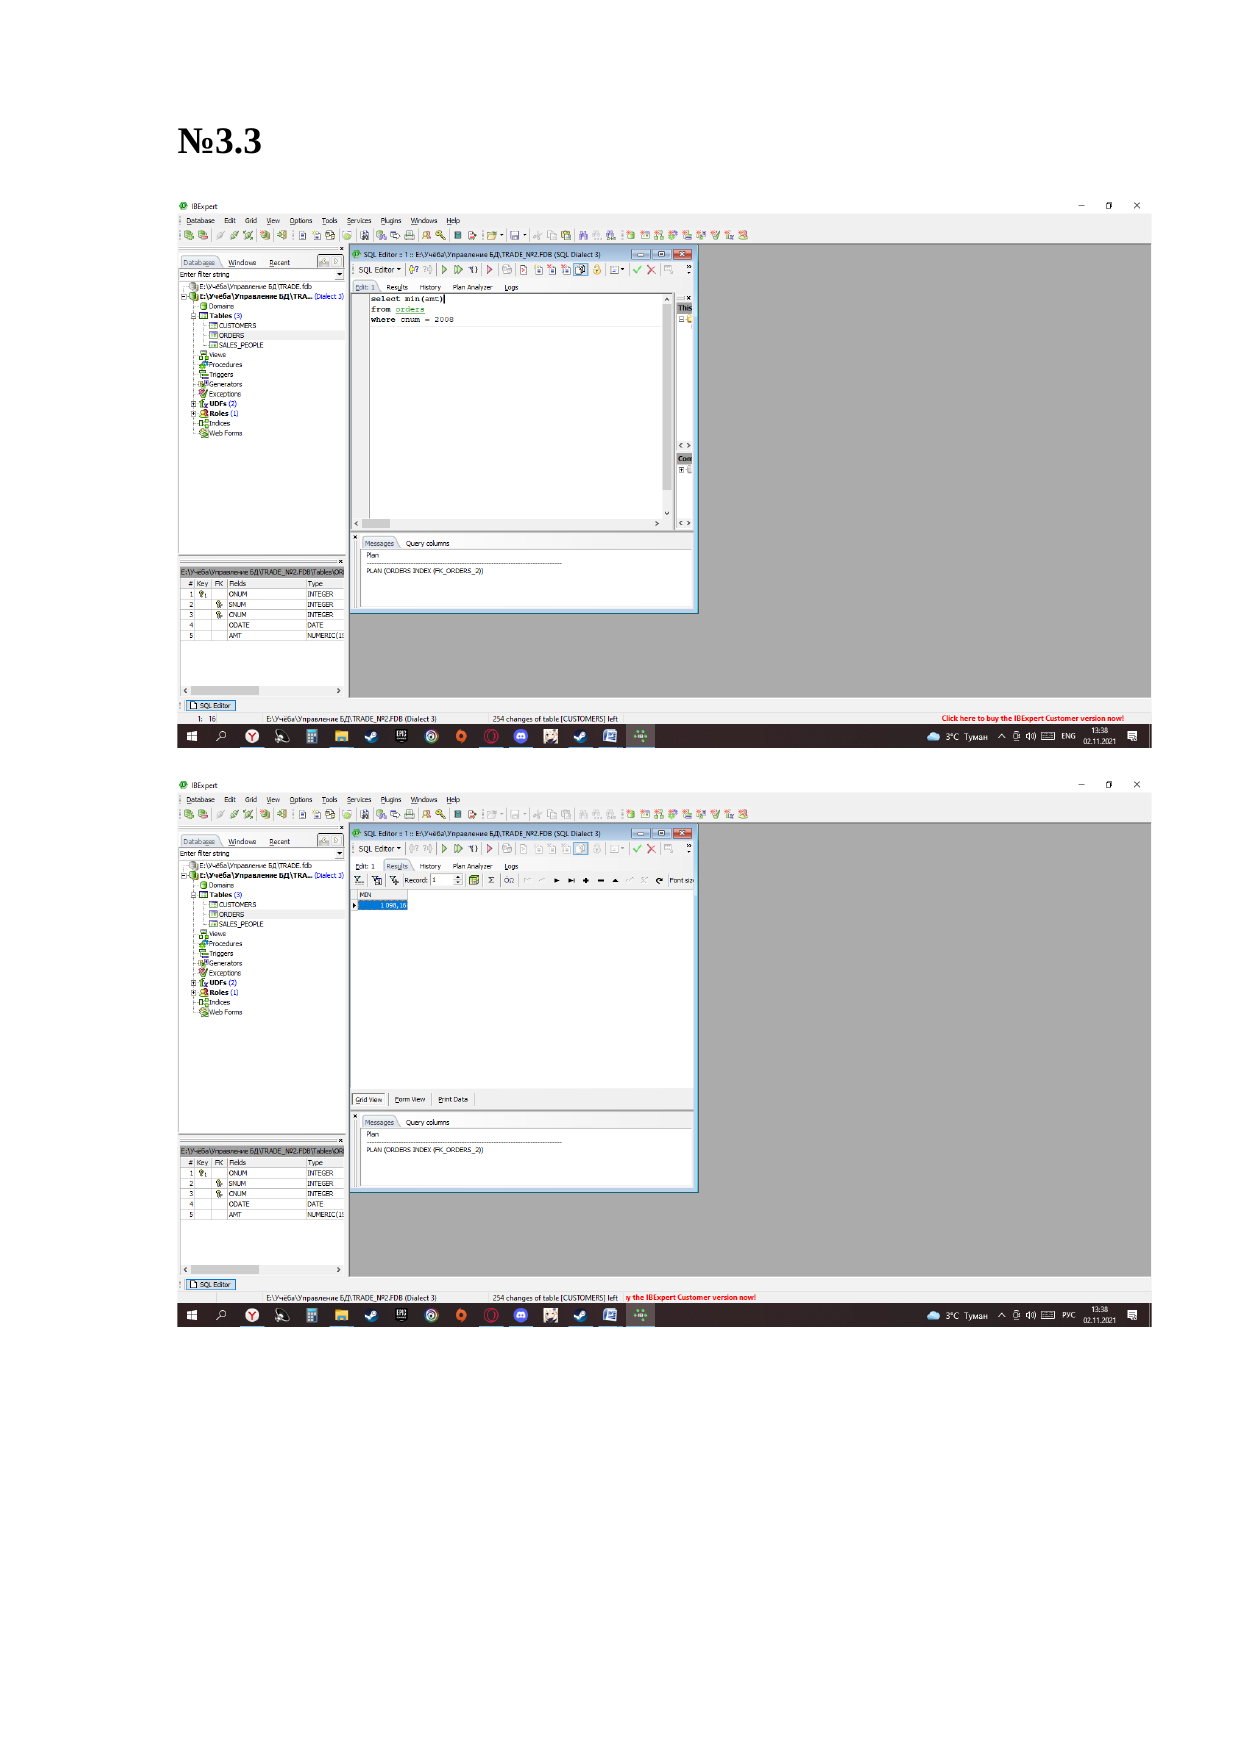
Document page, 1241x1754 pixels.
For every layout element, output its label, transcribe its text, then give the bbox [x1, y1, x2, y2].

text №3.3 [177, 118, 1152, 161]
picture [177, 199, 1152, 748]
picture [177, 778, 1152, 1327]
